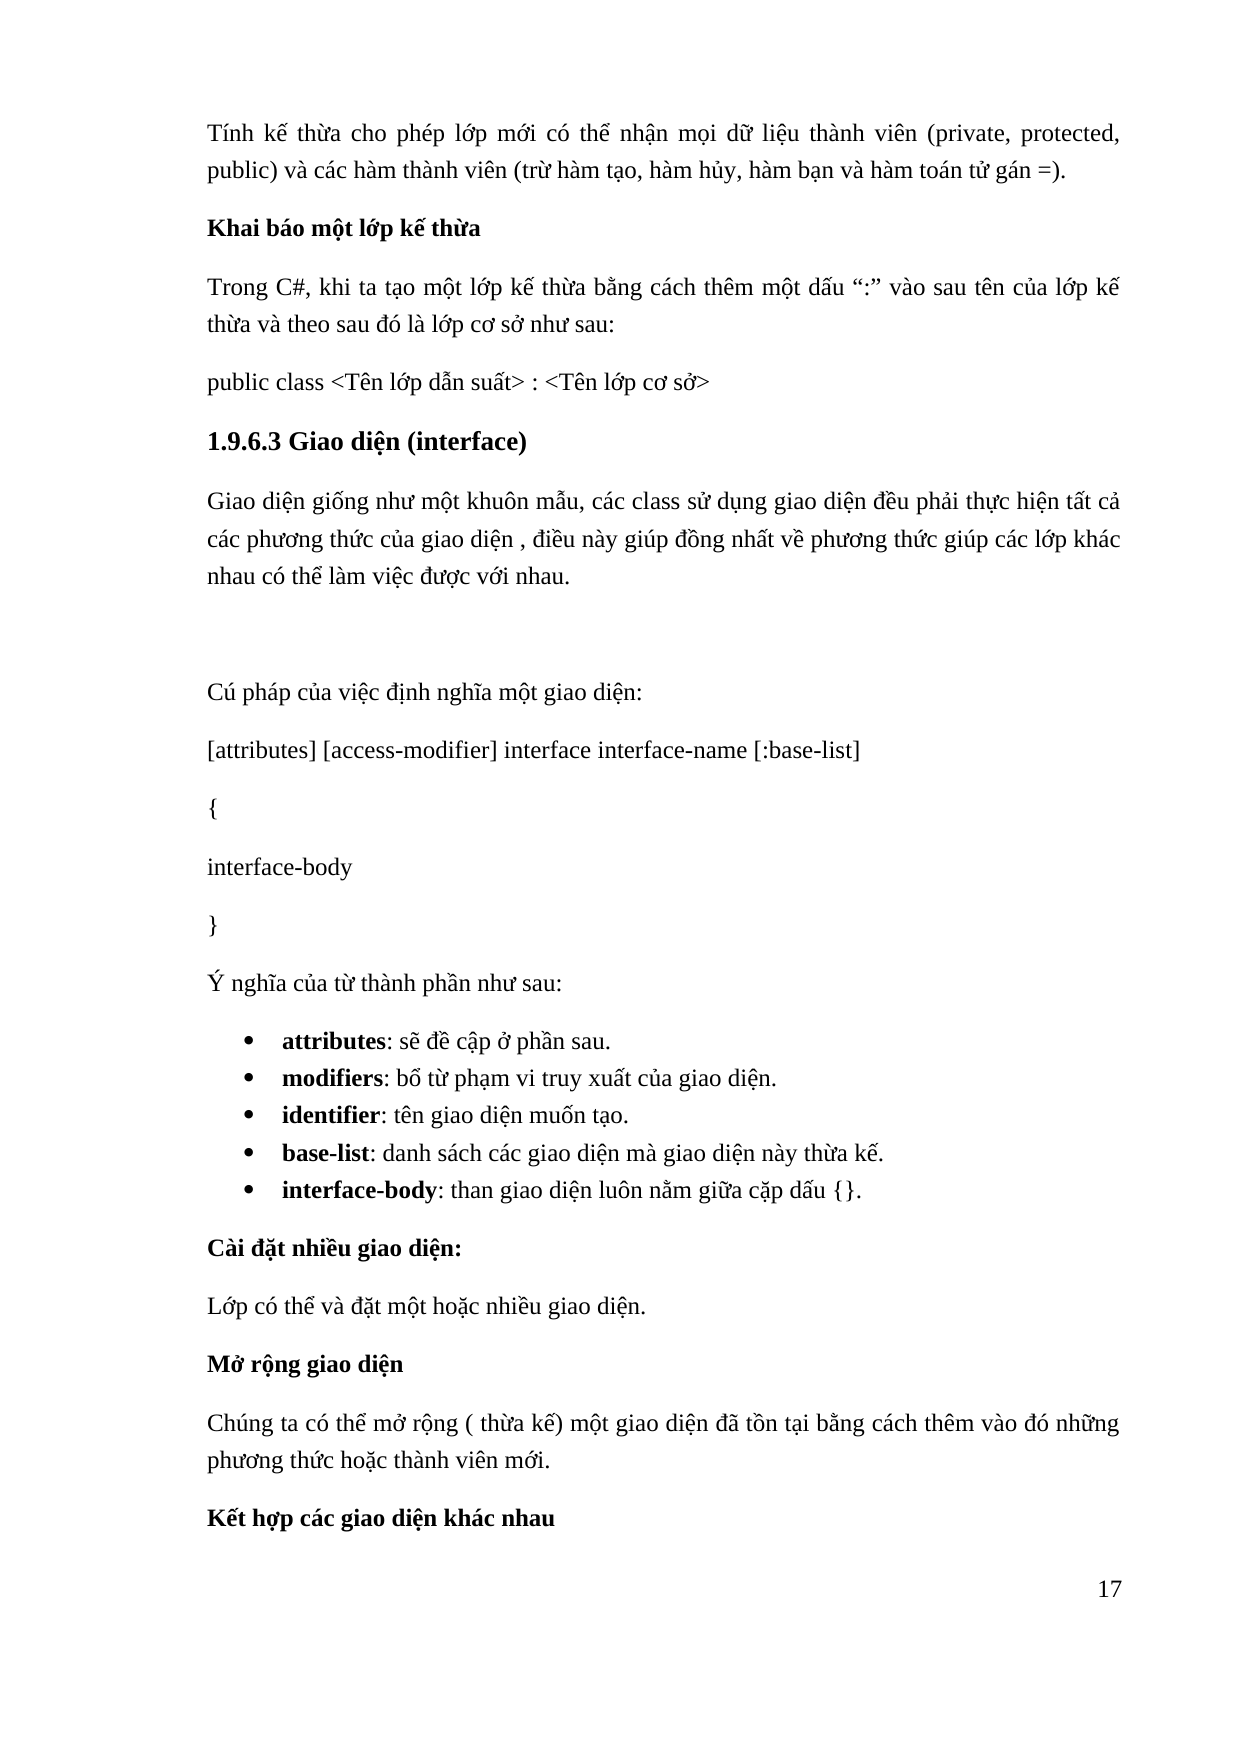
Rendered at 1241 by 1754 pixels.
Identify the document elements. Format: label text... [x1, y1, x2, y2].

text Ý nghĩa của từ thành phần như sau: [207, 968, 1122, 997]
subtitle Giao diện (interface) [207, 425, 1122, 456]
text Trong C#, khi ta tạo một lớp kế thừa bằng cách thêm một dấu “:” vào sau tên của lớp kế thừa và theo sau đó là lớp cơ sở như sau: [207, 272, 1122, 338]
text Kết hợp các giao diện khác nhau [207, 1503, 1122, 1532]
text Chúng ta có thể mở rộng ( thừa kế) một giao diện đã tồn tại bằng cách thêm vào đó những phương thức hoặc thành viên mới. [207, 1408, 1122, 1474]
text Giao diện giống như một khuôn mẫu, các class sử dụng giao diện đều phải thực hiện tất cả các phương thức của giao diện , điều này giúp đồng nhất về phương thức giúp các lớp khác nhau có thể làm việc được với nhau. [207, 486, 1122, 590]
text Khai báo một lớp kế thừa [207, 213, 1122, 242]
text public class <Tên lớp dẫn suất> : <Tên lớp cơ sở> [207, 367, 1122, 396]
text Lớp có thể và đặt một hoặc nhiều giao diện. [207, 1291, 1122, 1320]
list interface-body: than giao diện luôn nằm giữa cặp dấu {}. [244, 1175, 1122, 1204]
list modifiers: bổ từ phạm vi truy xuất của giao diện. [244, 1063, 1122, 1092]
text Mở rộng giao diện [207, 1349, 1122, 1378]
text [attributes] [access-modifier] interface interface-name [:base-list] [207, 735, 1122, 764]
text } [207, 910, 1122, 938]
text { [207, 793, 1122, 822]
list attributes: sẽ đề cập ở phần sau. [244, 1026, 1122, 1055]
list identifier: tên giao diện muốn tạo. [244, 1101, 1122, 1129]
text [207, 118, 1122, 184]
list base-list: danh sách các giao diện mà giao diện này thừa kế. [244, 1138, 1122, 1167]
text Cú pháp của việc định nghĩa một giao diện: [207, 677, 1122, 706]
text interface-body [207, 852, 1122, 880]
text Cài đặt nhiều giao diện: [207, 1233, 1122, 1262]
